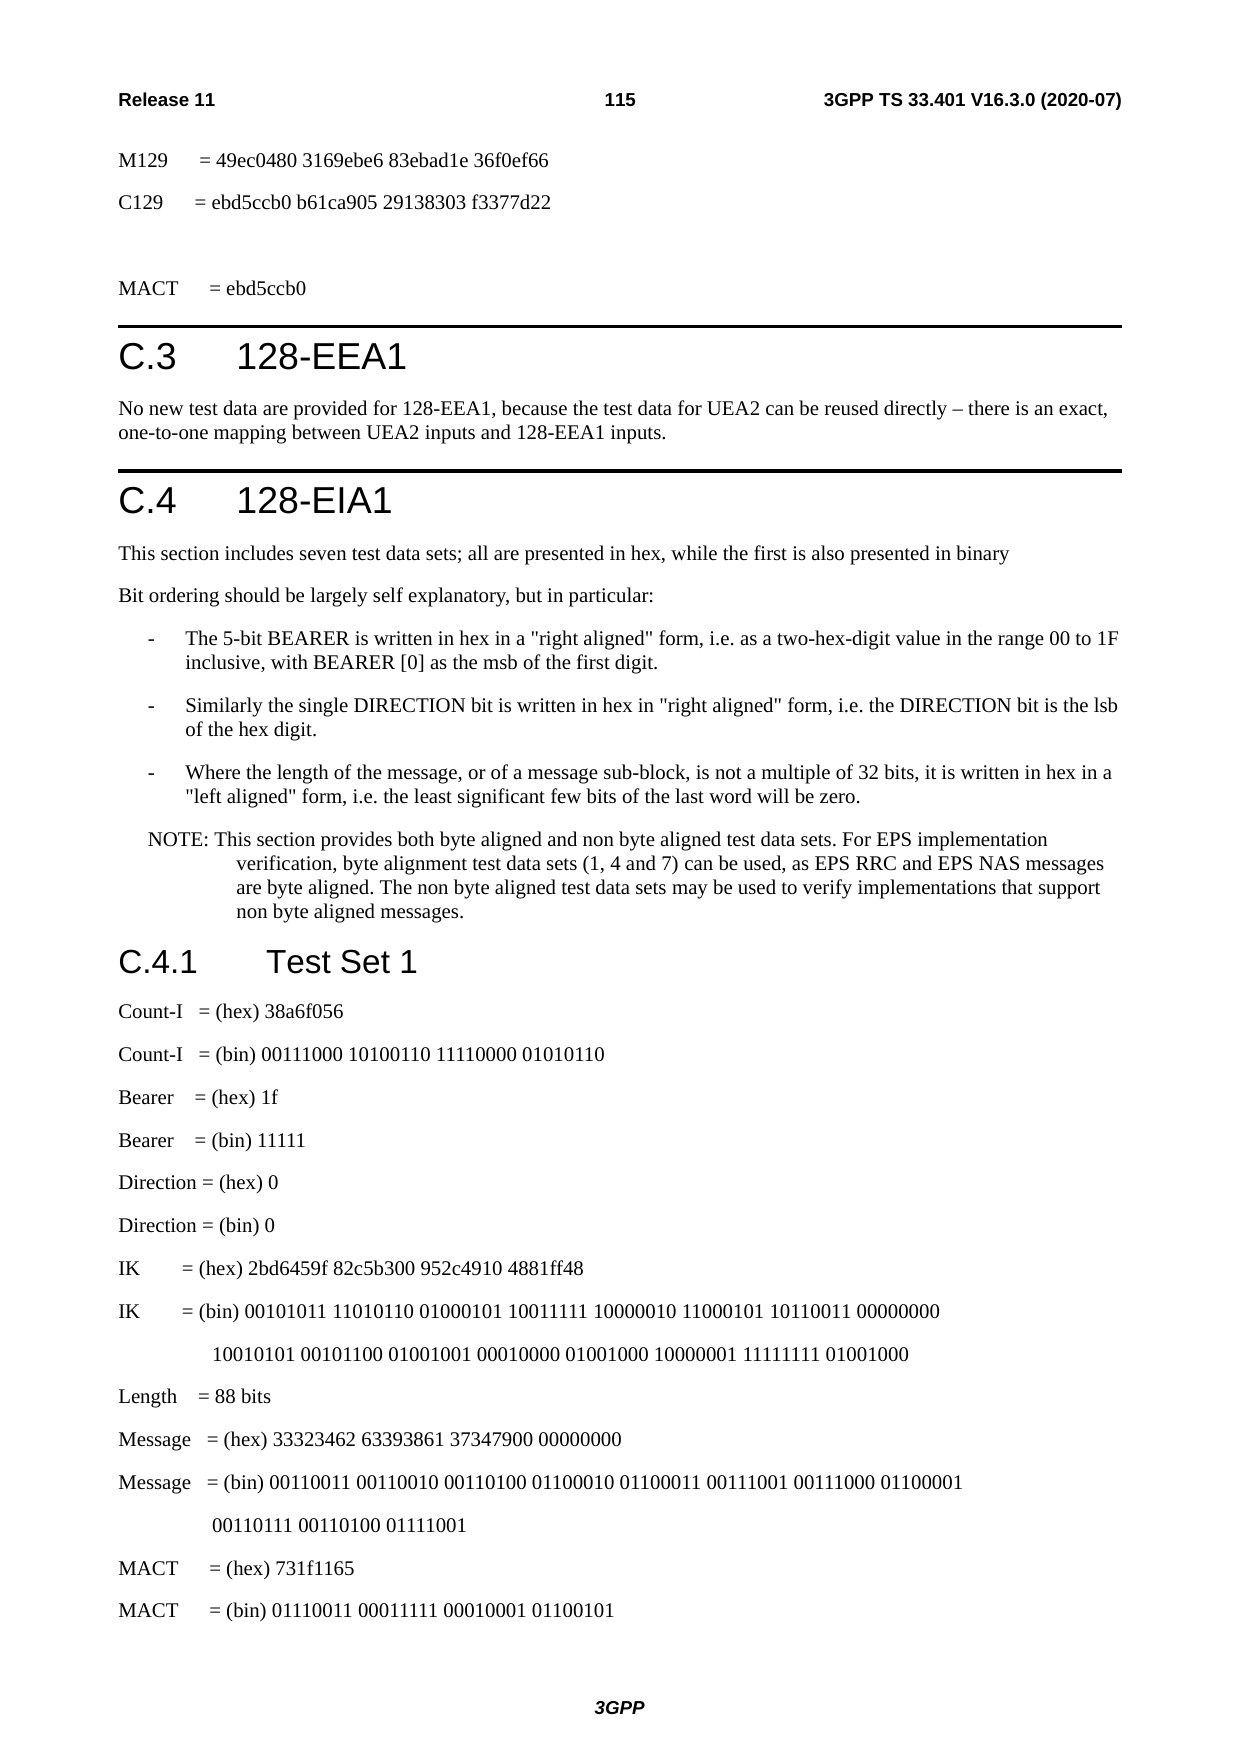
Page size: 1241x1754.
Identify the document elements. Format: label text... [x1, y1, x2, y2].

text C129 = ebd5ccb0 b61ca905 29138303 f3377d22 [118, 190, 1122, 214]
list The 5-bit BEARER is written in hex in a "right aligned" form, i.e. as a two-hex-digit value in the range 00 to 1F inclusive, with BEARER [0] as the msb of the first digit. [148, 626, 1122, 674]
text Bearer = (bin) 11111 [118, 1127, 1122, 1152]
text This section includes seven test data sets; all are presented in hex, while the first is also presented in binary [118, 541, 1122, 565]
text MACT = (bin) 01110011 00011111 00010001 01100101 [118, 1598, 1122, 1622]
text Count-I = (bin) 00111000 10100110 11110000 01010110 [118, 1042, 1122, 1066]
text IK = (bin) 00101011 11010110 01000101 10011111 10000010 11000101 10110011 00000000 [118, 1299, 1122, 1323]
text No new test data are provided for 128-EEA1, because the test data for UEA2 can be reused directly – there is an exact, one-to-one mapping between UEA2 inputs and 128-EEA1 inputs. [118, 396, 1122, 444]
text Bearer = (hex) 1f [118, 1085, 1122, 1109]
text Direction = (bin) 0 [118, 1213, 1122, 1237]
text NOTE: This section provides both byte aligned and non byte aligned test data sets. For EPS implementation verification, byte alignment test data sets (1, 4 and 7) can be used, as EPS RRC and EPS NAS messages are byte aligned. The non byte aligned test data sets may be used to verify implementations that support non byte aligned messages. [148, 827, 1122, 923]
list Where the length of the message, or of a message sub-block, is not a multiple of 32 bits, it is written in hex in a "left aligned" form, i.e. the least significant few bits of the last word will be zero. [148, 760, 1122, 808]
text Message = (hex) 33323462 63393861 37347900 00000000 [118, 1427, 1122, 1451]
text Message = (bin) 00110011 00110010 00110100 01100010 01100011 00111001 00111000 01100001 [118, 1470, 1122, 1494]
text Direction = (hex) 0 [118, 1170, 1122, 1194]
text MACT = ebd5ccb0 [118, 276, 1122, 300]
text Bit ordering should be largely self explanatory, but in particular: [118, 583, 1122, 607]
text IK = (hex) 2bd6459f 82c5b300 952c4910 4881ff48 [118, 1256, 1122, 1280]
text Length = 88 bits [118, 1384, 1122, 1408]
subtitle C.4.1 Test Set 1 [118, 942, 1122, 980]
subtitle C.3 128-EEA1 [118, 328, 1122, 377]
text 00110111 00110100 01111001 [118, 1513, 1122, 1537]
text 10010101 00101100 01001001 00010000 01001000 10000001 11111111 01001000 [118, 1342, 1122, 1366]
text M129 = 49ec0480 3169ebe6 83ebad1e 36f0ef66 [118, 147, 1122, 172]
text Count-I = (hex) 38a6f056 [118, 999, 1122, 1023]
list Similarly the single DIRECTION bit is written in hex in "right aligned" form, i.e. the DIRECTION bit is the lsb of the hex digit. [148, 693, 1122, 741]
subtitle C.4 128-EIA1 [118, 473, 1122, 522]
text MACT = (hex) 731f1165 [118, 1556, 1122, 1580]
